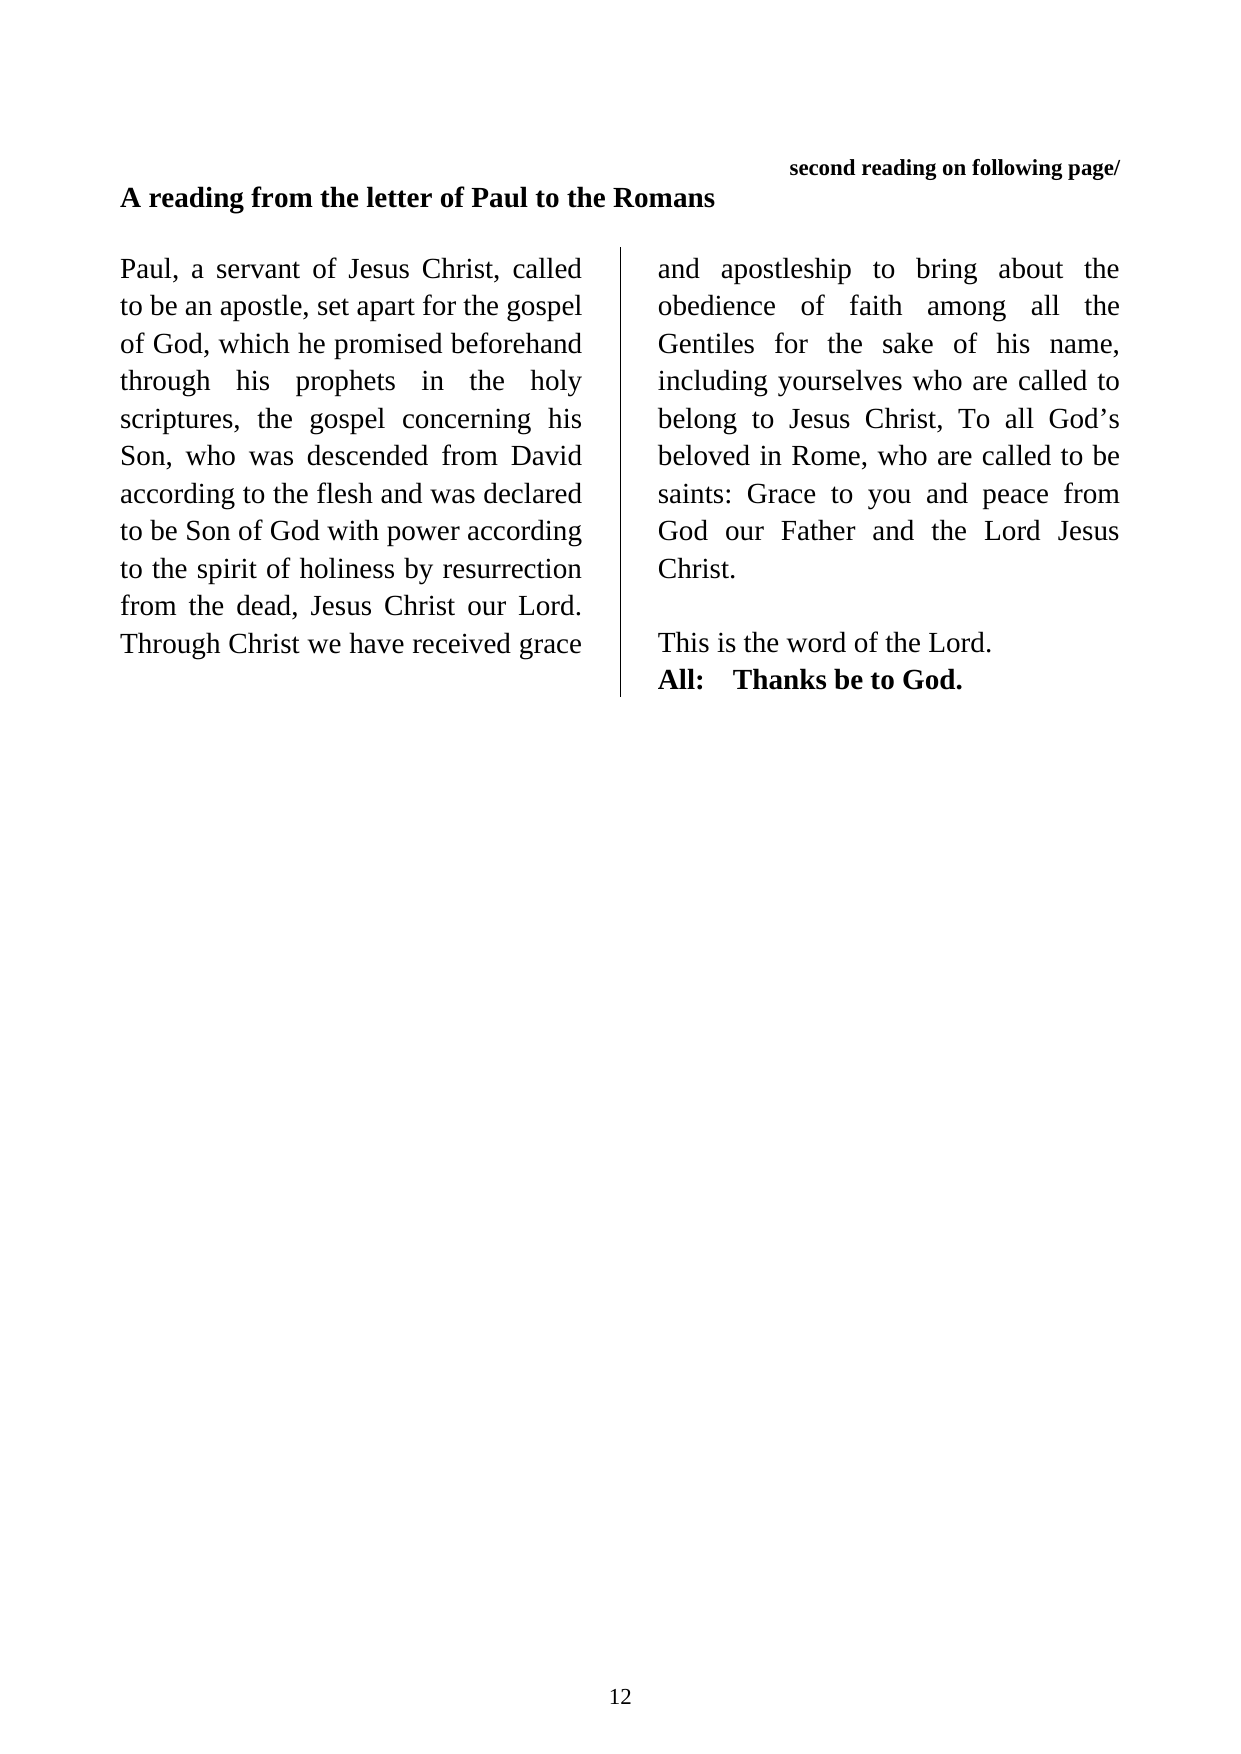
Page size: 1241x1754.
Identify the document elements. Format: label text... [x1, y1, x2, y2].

text All: Thanks be to God. [658, 658, 1120, 696]
text second reading on following page/ [120, 153, 1120, 180]
text This is the word of the Lord. [658, 621, 1120, 658]
text Paul, a servant of Jesus Christ, called to be an apostle, set apart for the gospel of God, which he promised beforehand through his prophets in the holy scriptures, the gospel concerning his Son, who was descended from David according to the flesh and was declared to be Son of God with power according to the spirit of holiness by resurrection from the dead, Jesus Christ our Lord. Through Christ we have received grace and apostleship to bring about the obedience of faith among all the Gentiles for the sake of his name, including yourselves who are called to belong to Jesus Christ, To all God’s beloved in Rome, who are called to be saints: Grace to you and peace from God our Father and the Lord Jesus Christ. [658, 247, 1120, 584]
text A reading from the letter of Paul to the Romans [120, 180, 1120, 213]
text Paul, a servant of Jesus Christ, called to be an apostle, set apart for the gospel of God, which he promised beforehand through his prophets in the holy scriptures, the gospel concerning his Son, who was descended from David according to the flesh and was declared to be Son of God with power according to the spirit of holiness by resurrection from the dead, Jesus Christ our Lord. Through Christ we have received grace and apostleship to bring about the obedience of faith among all the Gentiles for the sake of his name, including yourselves who are called to belong to Jesus Christ, To all God’s beloved in Rome, who are called to be saints: Grace to you and peace from God our Father and the Lord Jesus Christ. [120, 247, 583, 659]
